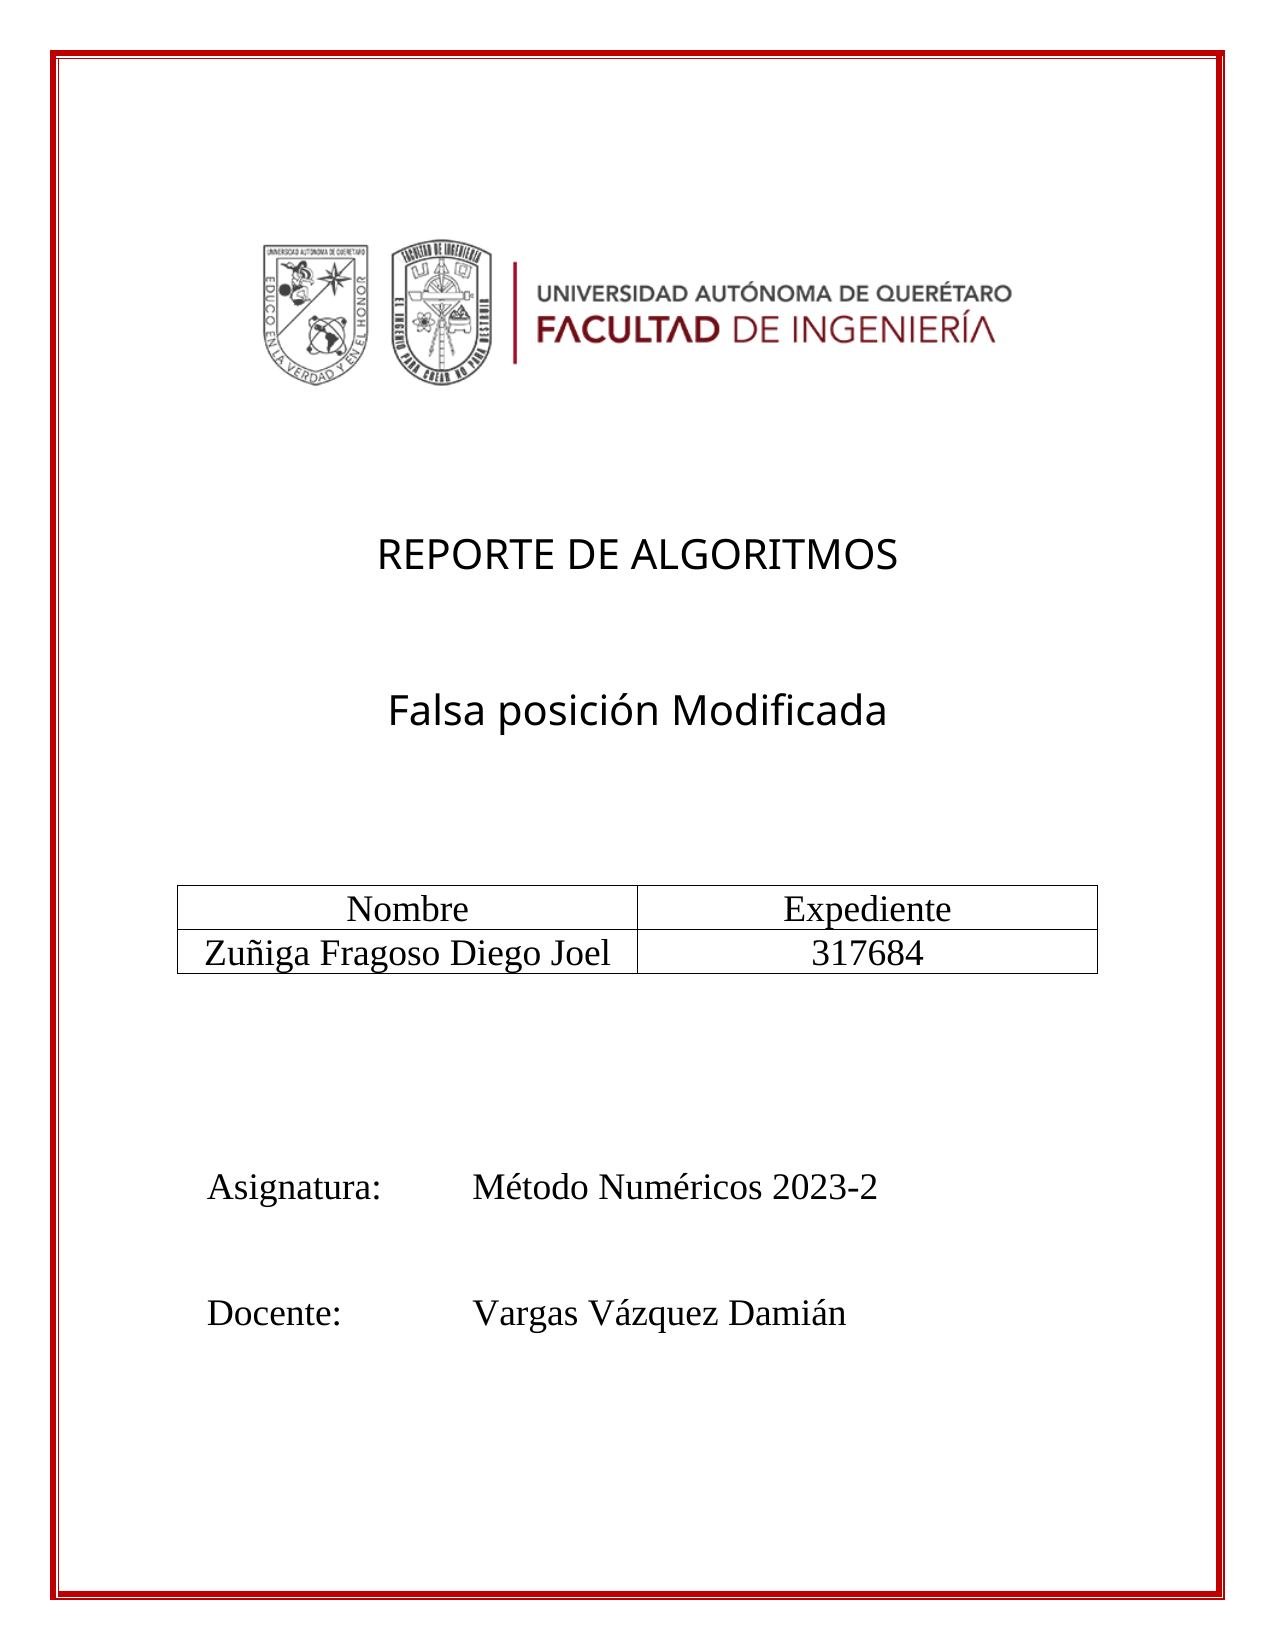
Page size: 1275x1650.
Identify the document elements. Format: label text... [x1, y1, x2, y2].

text Docente: Vargas Vázquez Damián [207, 1291, 1098, 1334]
text REPORTE DE ALGORITMOS [177, 525, 1098, 582]
table_cell Zuñiga Fragoso Diego Joel [178, 930, 637, 973]
picture [246, 216, 1029, 409]
table_header Nombre [178, 886, 637, 929]
table_cell 317684 [638, 930, 1097, 973]
text Asignatura: Método Numéricos 2023-2 [192, 1164, 1098, 1207]
text Falsa posición Modificada [177, 681, 1098, 737]
table_header Expediente [638, 886, 1097, 929]
